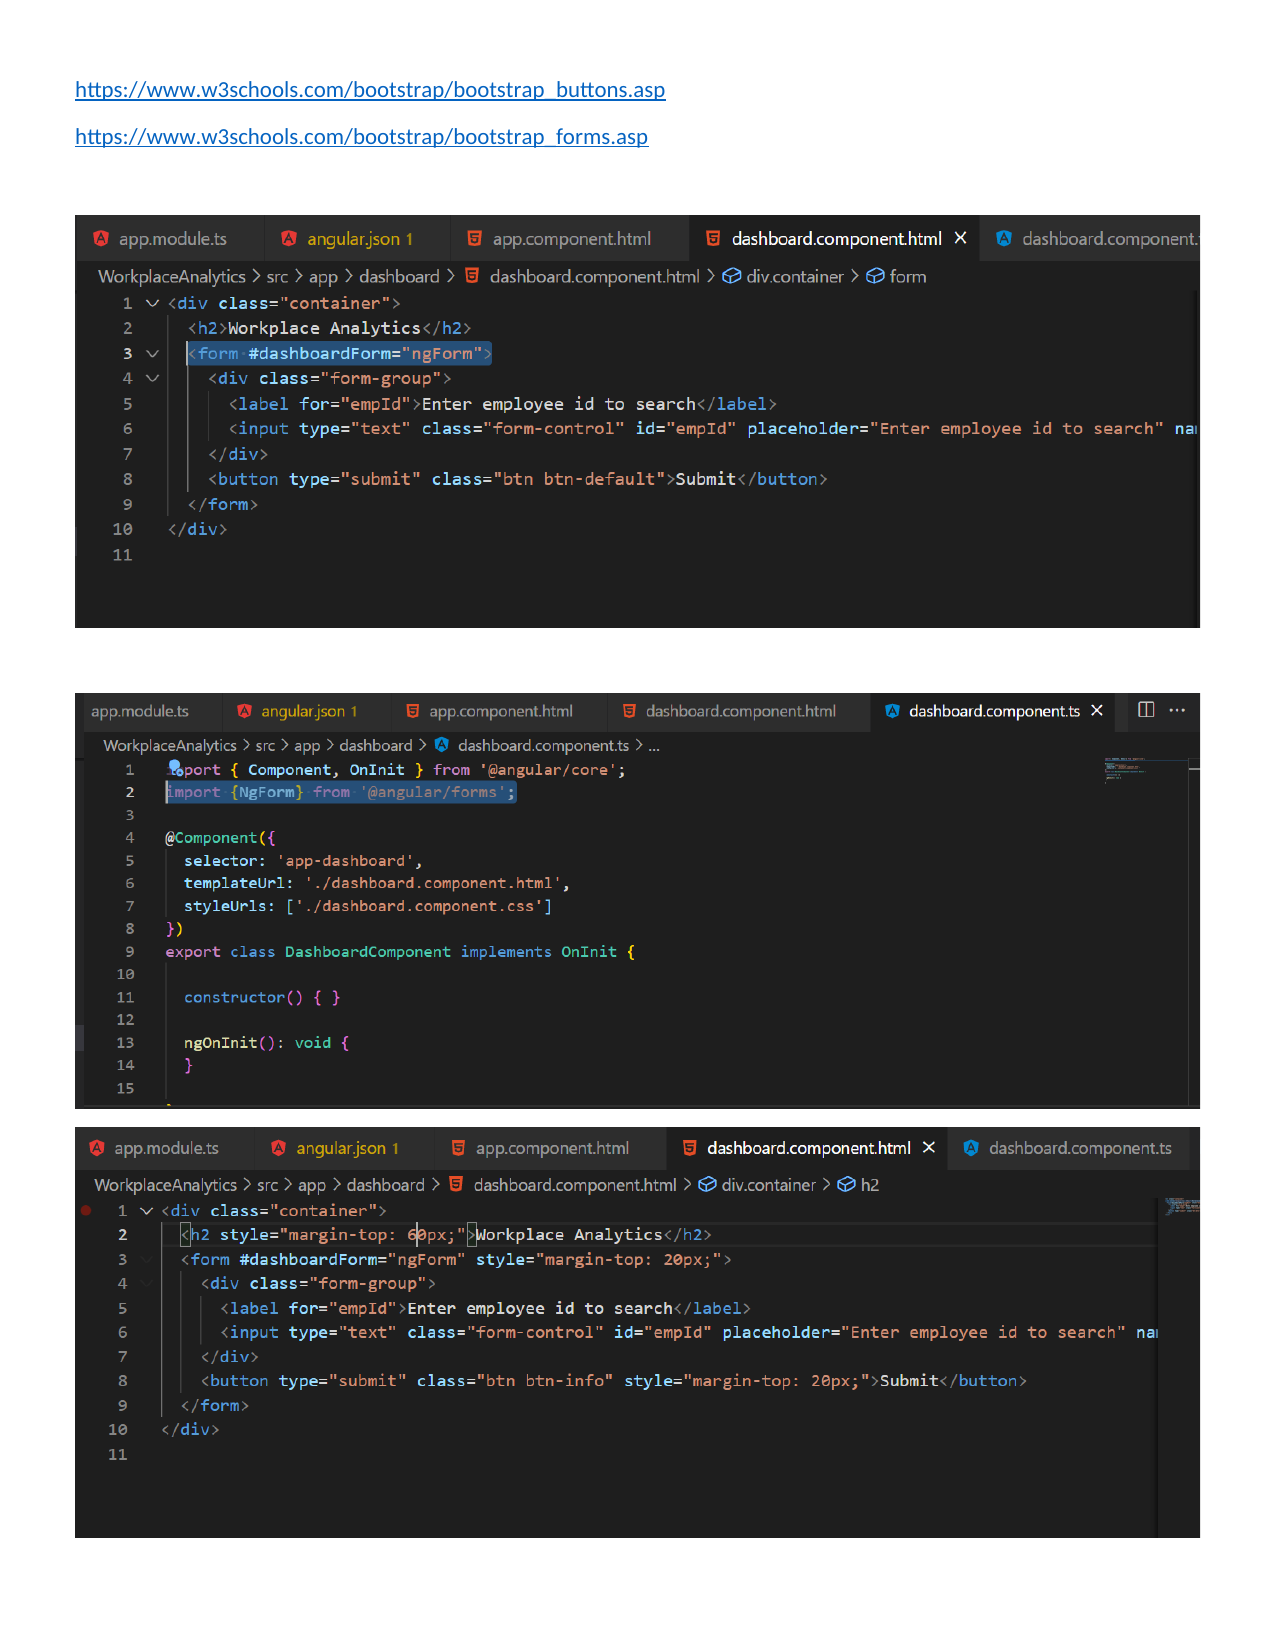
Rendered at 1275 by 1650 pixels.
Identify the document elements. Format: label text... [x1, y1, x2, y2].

picture [75, 215, 1200, 628]
text https://www.w3schools.com/bootstrap/bootstrap_buttons.asp [75, 75, 1200, 103]
picture [75, 1127, 1200, 1538]
picture [75, 693, 1200, 1109]
text https://www.w3schools.com/bootstrap/bootstrap_forms.asp [75, 122, 1200, 150]
